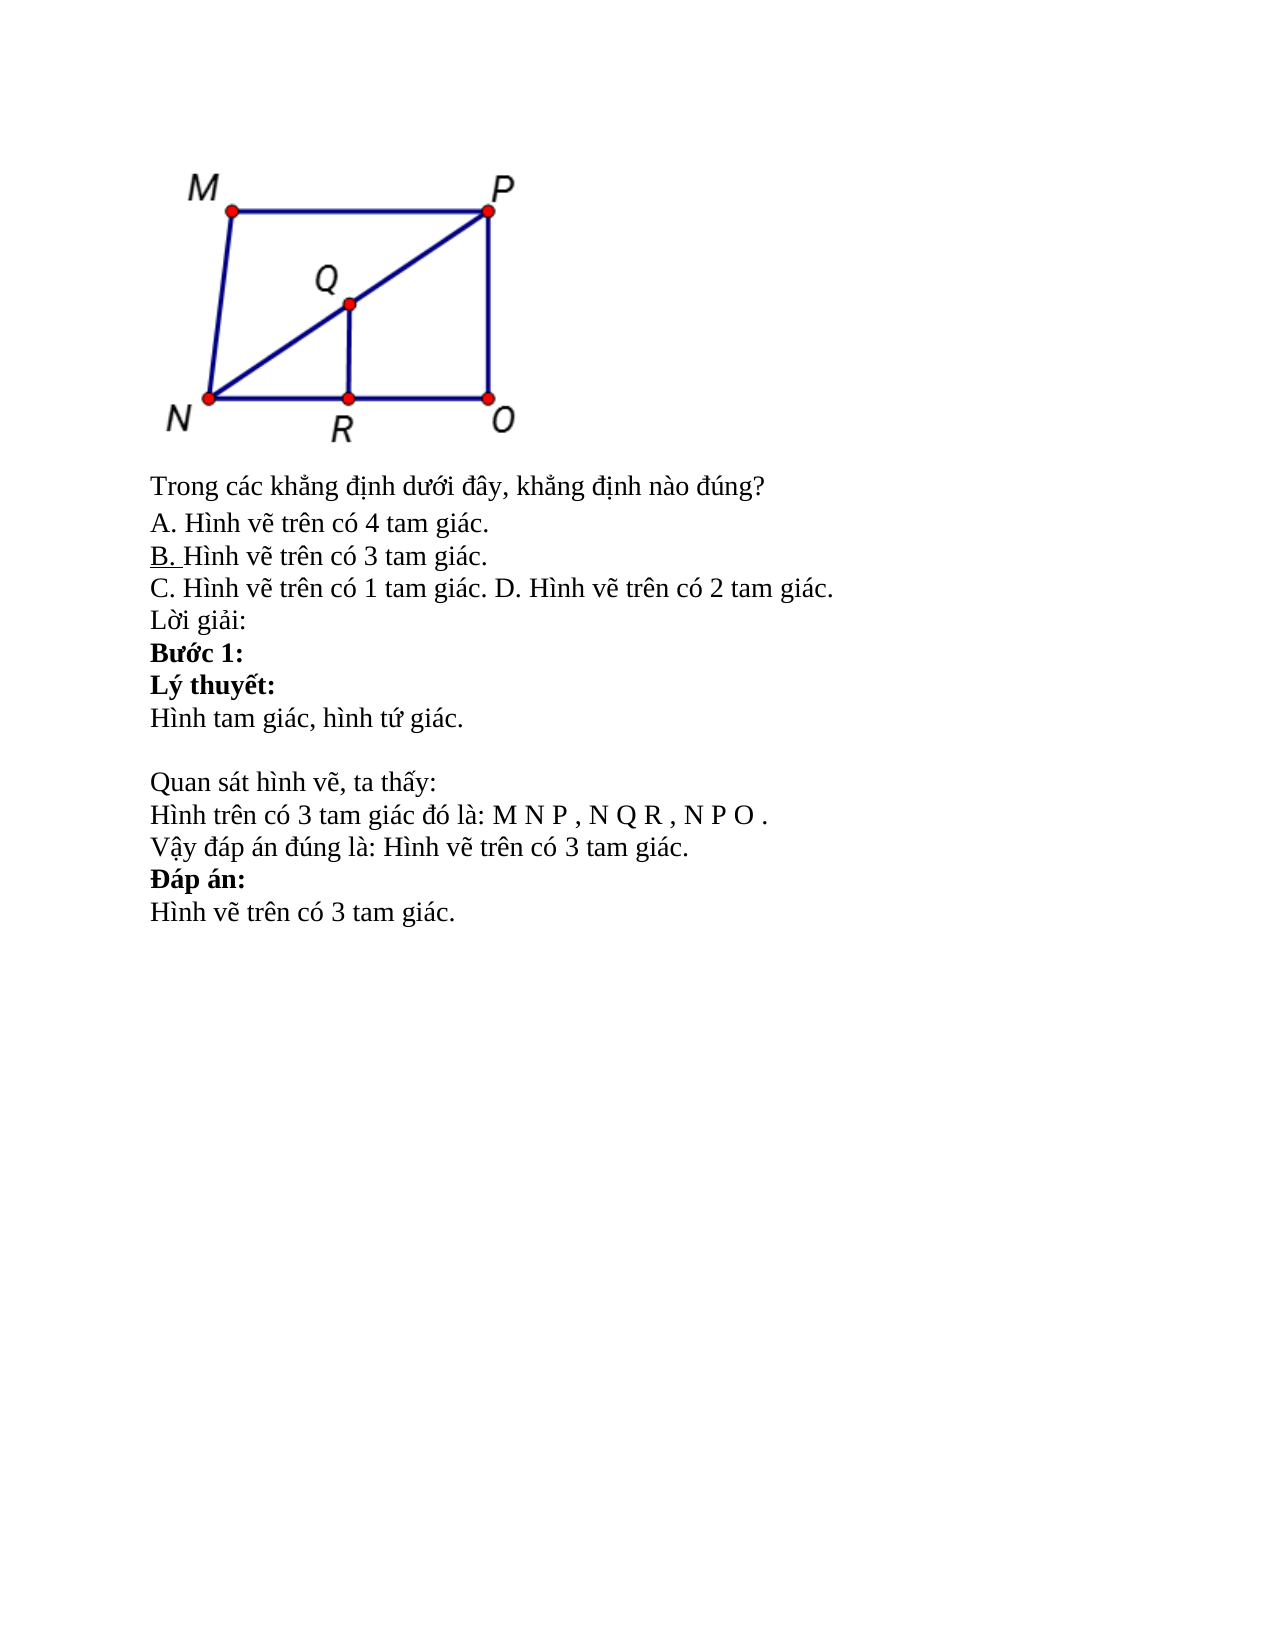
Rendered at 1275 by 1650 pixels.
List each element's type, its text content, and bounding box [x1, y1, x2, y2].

picture [150, 150, 538, 469]
text B. Hình vẽ trên có 3 tam giác. [150, 539, 1125, 571]
text Lý thuyết: Hình tam giác, hình tứ giác. Quan sát hình vẽ, ta thấy: Hình trên có 3 tam giác đó là: M N P , N Q R , N P O . Vậy đáp án đúng là: Hình vẽ trên có 3 tam giác. Đáp án: Hình vẽ trên có 3 tam giác. [150, 668, 1125, 927]
text A. Hình vẽ trên có 4 tam giác. [150, 506, 1125, 539]
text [150, 150, 1125, 501]
text C. Hình vẽ trên có 1 tam giác. D. Hình vẽ trên có 2 tam giác. [150, 571, 1125, 603]
text Lời giải: [150, 603, 1125, 636]
text Bước 1: [150, 636, 1125, 668]
